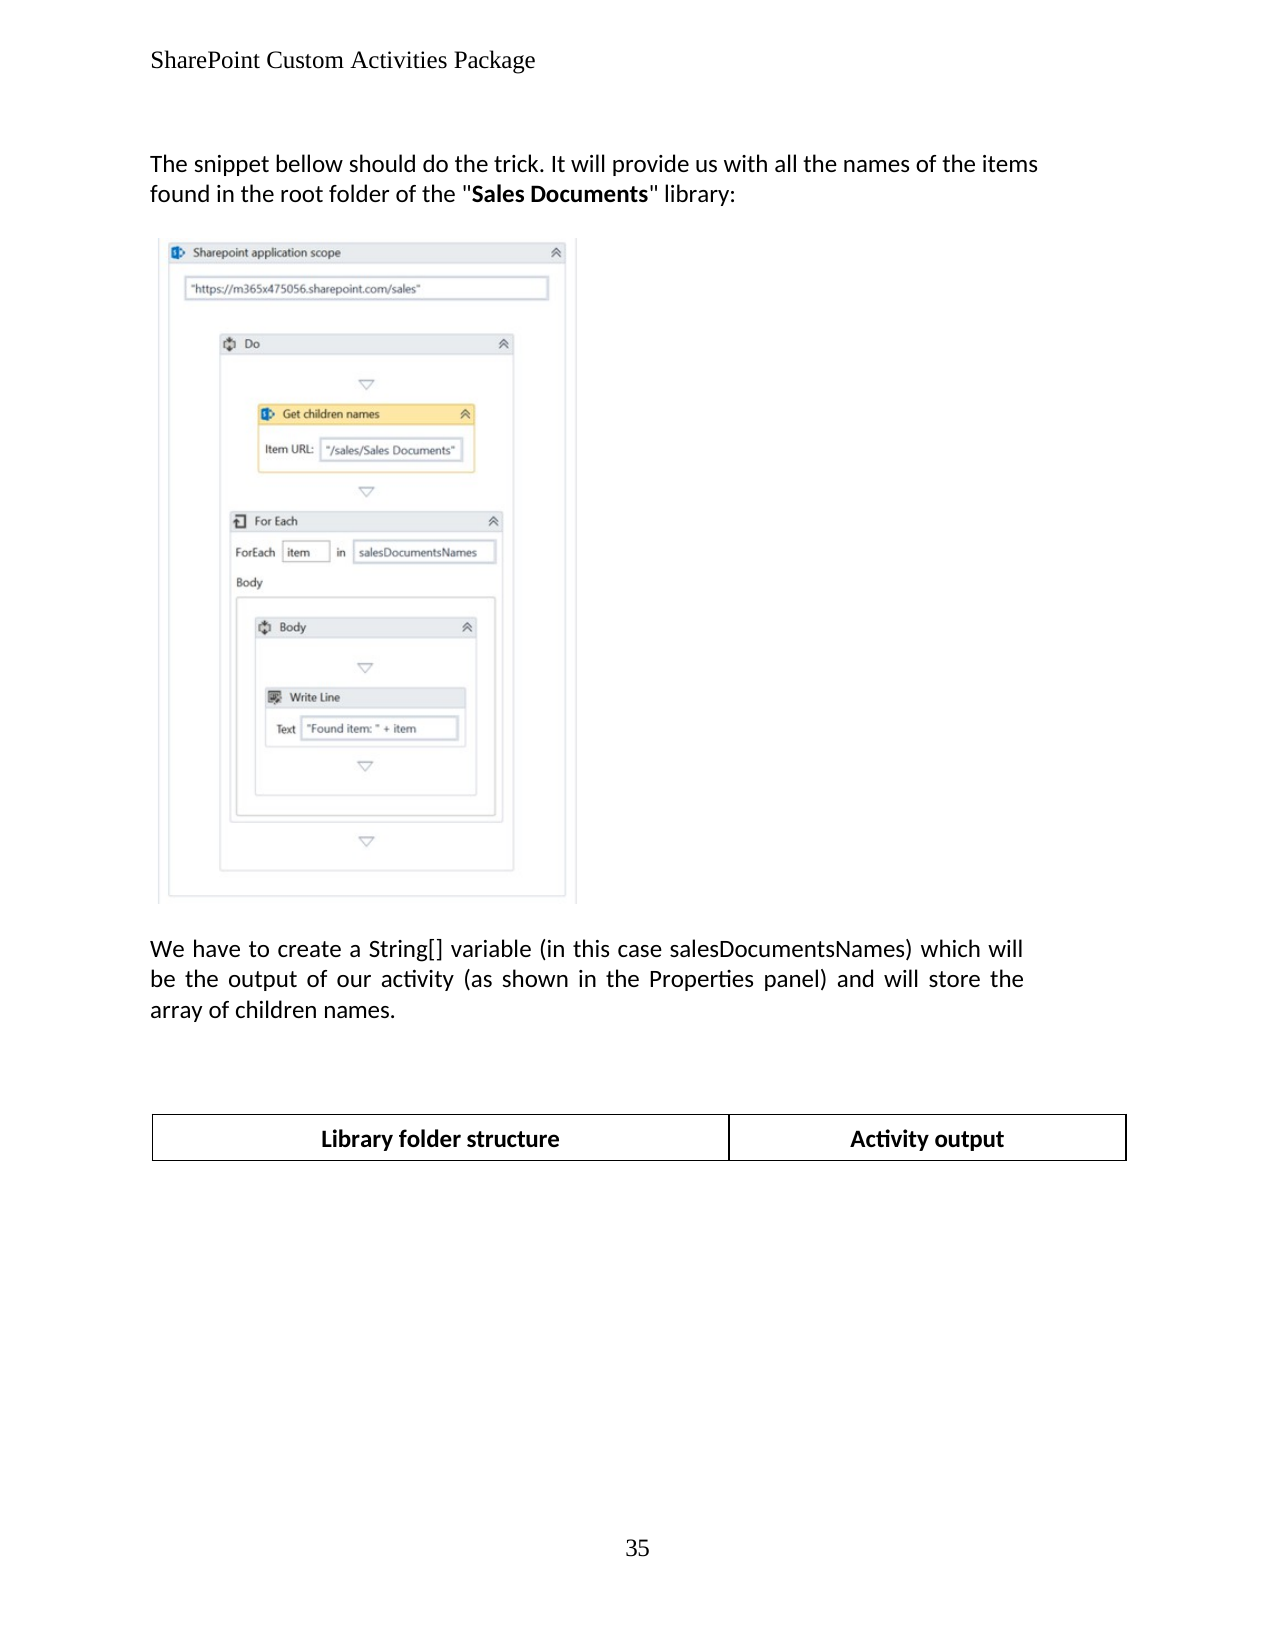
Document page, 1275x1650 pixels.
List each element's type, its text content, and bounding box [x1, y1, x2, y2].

picture [157, 238, 578, 904]
table_header Activity output [730, 1115, 1125, 1160]
table_header Library folder structure [153, 1115, 728, 1160]
text The snippet bellow should do the trick. It will provide us with all the names of the items found in the root folder of the "Sales Documents" library: [150, 148, 1067, 209]
